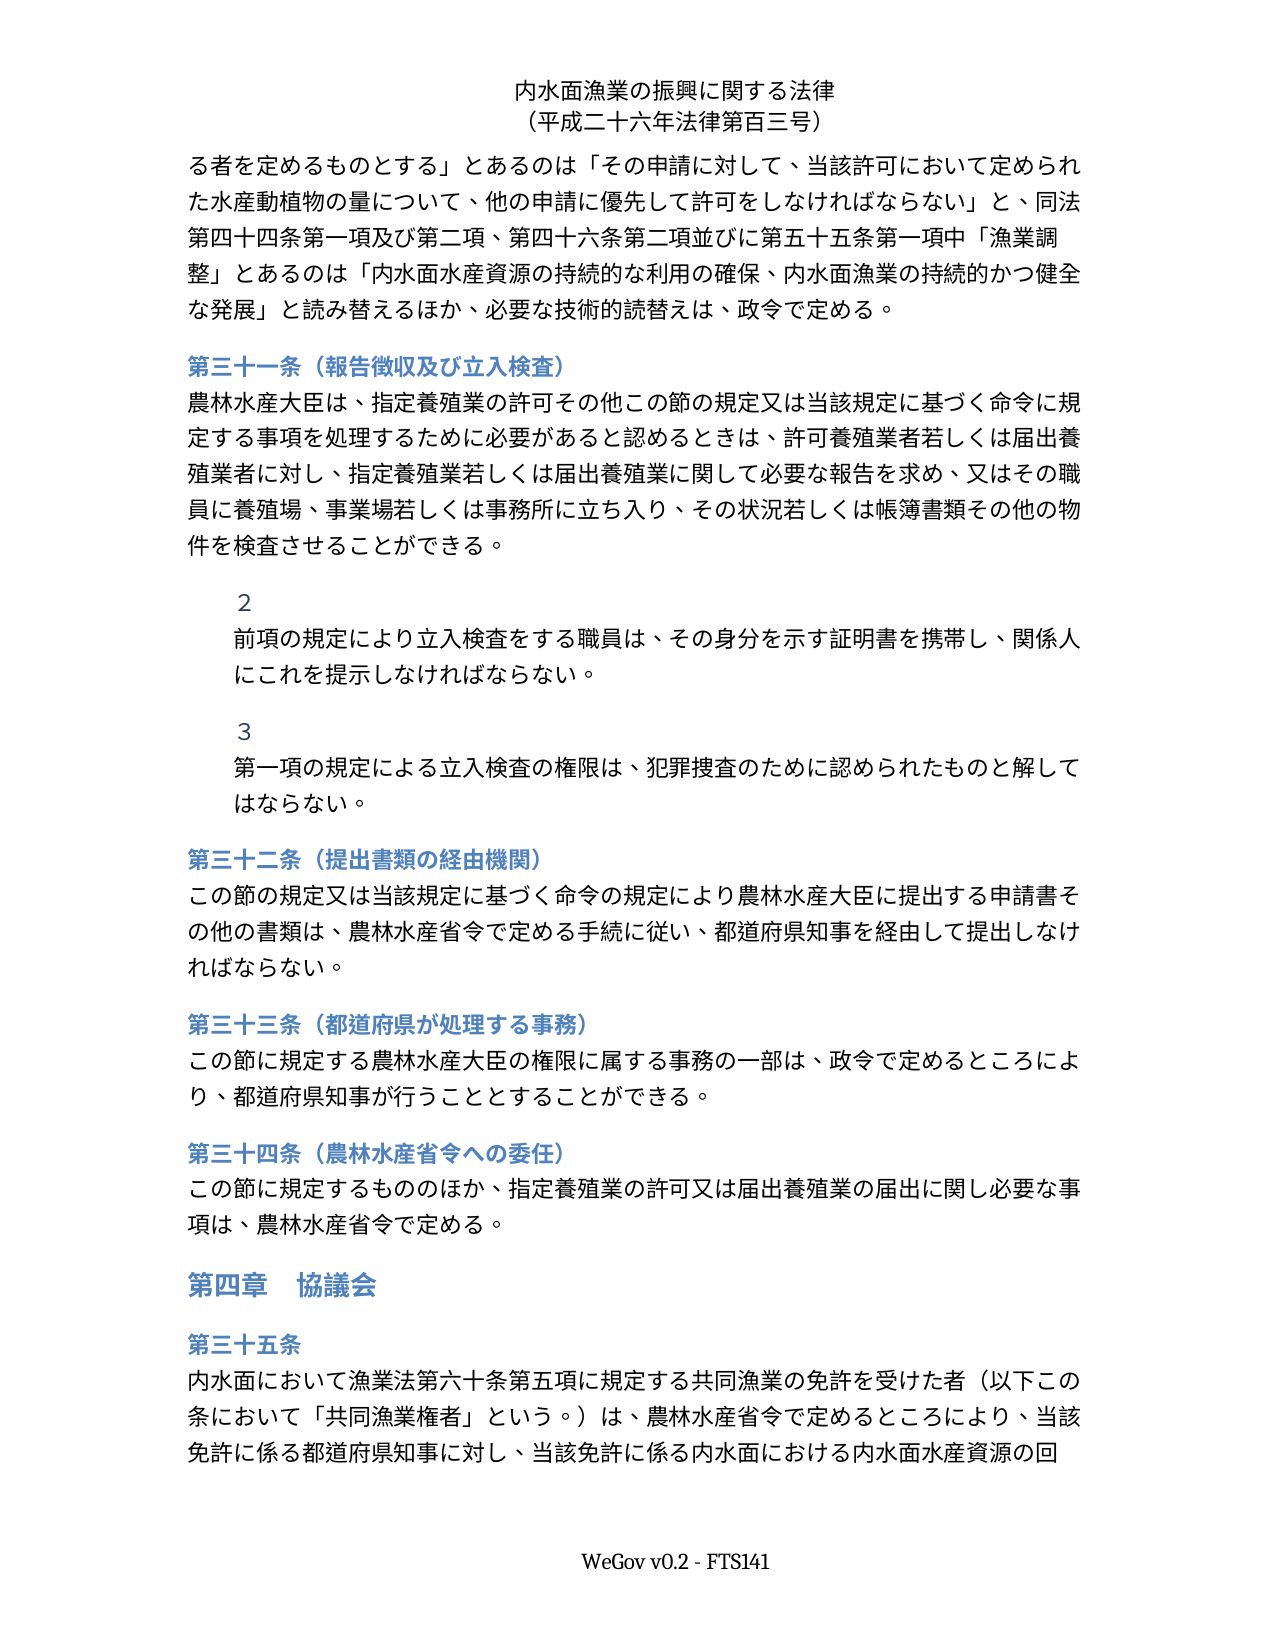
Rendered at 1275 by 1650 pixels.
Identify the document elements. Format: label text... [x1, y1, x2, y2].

text 前項の規定により立入検査をする職員は、その身分を示す証明書を携帯し、関係人にこれを提示しなければならない。 [233, 623, 1087, 690]
text この節に規定する農林水産大臣の権限に属する事務の一部は、政令で定めるところにより、都道府県知事が行うこととすることができる。 [187, 1045, 1087, 1112]
subtitle 第三十五条 [187, 1329, 1087, 1361]
text この節の規定又は当該規定に基づく命令の規定により農林水産大臣に提出する申請書その他の書類は、農林水産省令で定める手続に従い、都道府県知事を経由して提出しなければならない。 [187, 880, 1087, 983]
subtitle 第三十一条（報告徴収及び立入検査） [187, 351, 1087, 382]
subtitle 第三十四条（農林水産省令への委任） [187, 1137, 1087, 1169]
subtitle ２ [233, 587, 1087, 618]
subtitle 第三十三条（都道府県が処理する事務） [187, 1009, 1087, 1040]
subtitle 第四章 協議会 [187, 1266, 1087, 1303]
subtitle ３ [233, 716, 1087, 747]
text この節に規定するもののほか、指定養殖業の許可又は届出養殖業の届出に関し必要な事項は、農林水産省令で定める。 [187, 1173, 1087, 1241]
text 第一項の規定による立入検査の権限は、犯罪捜査のために認められたものと解してはならない。 [233, 752, 1087, 819]
subtitle 第三十二条（提出書類の経由機関） [187, 844, 1087, 876]
